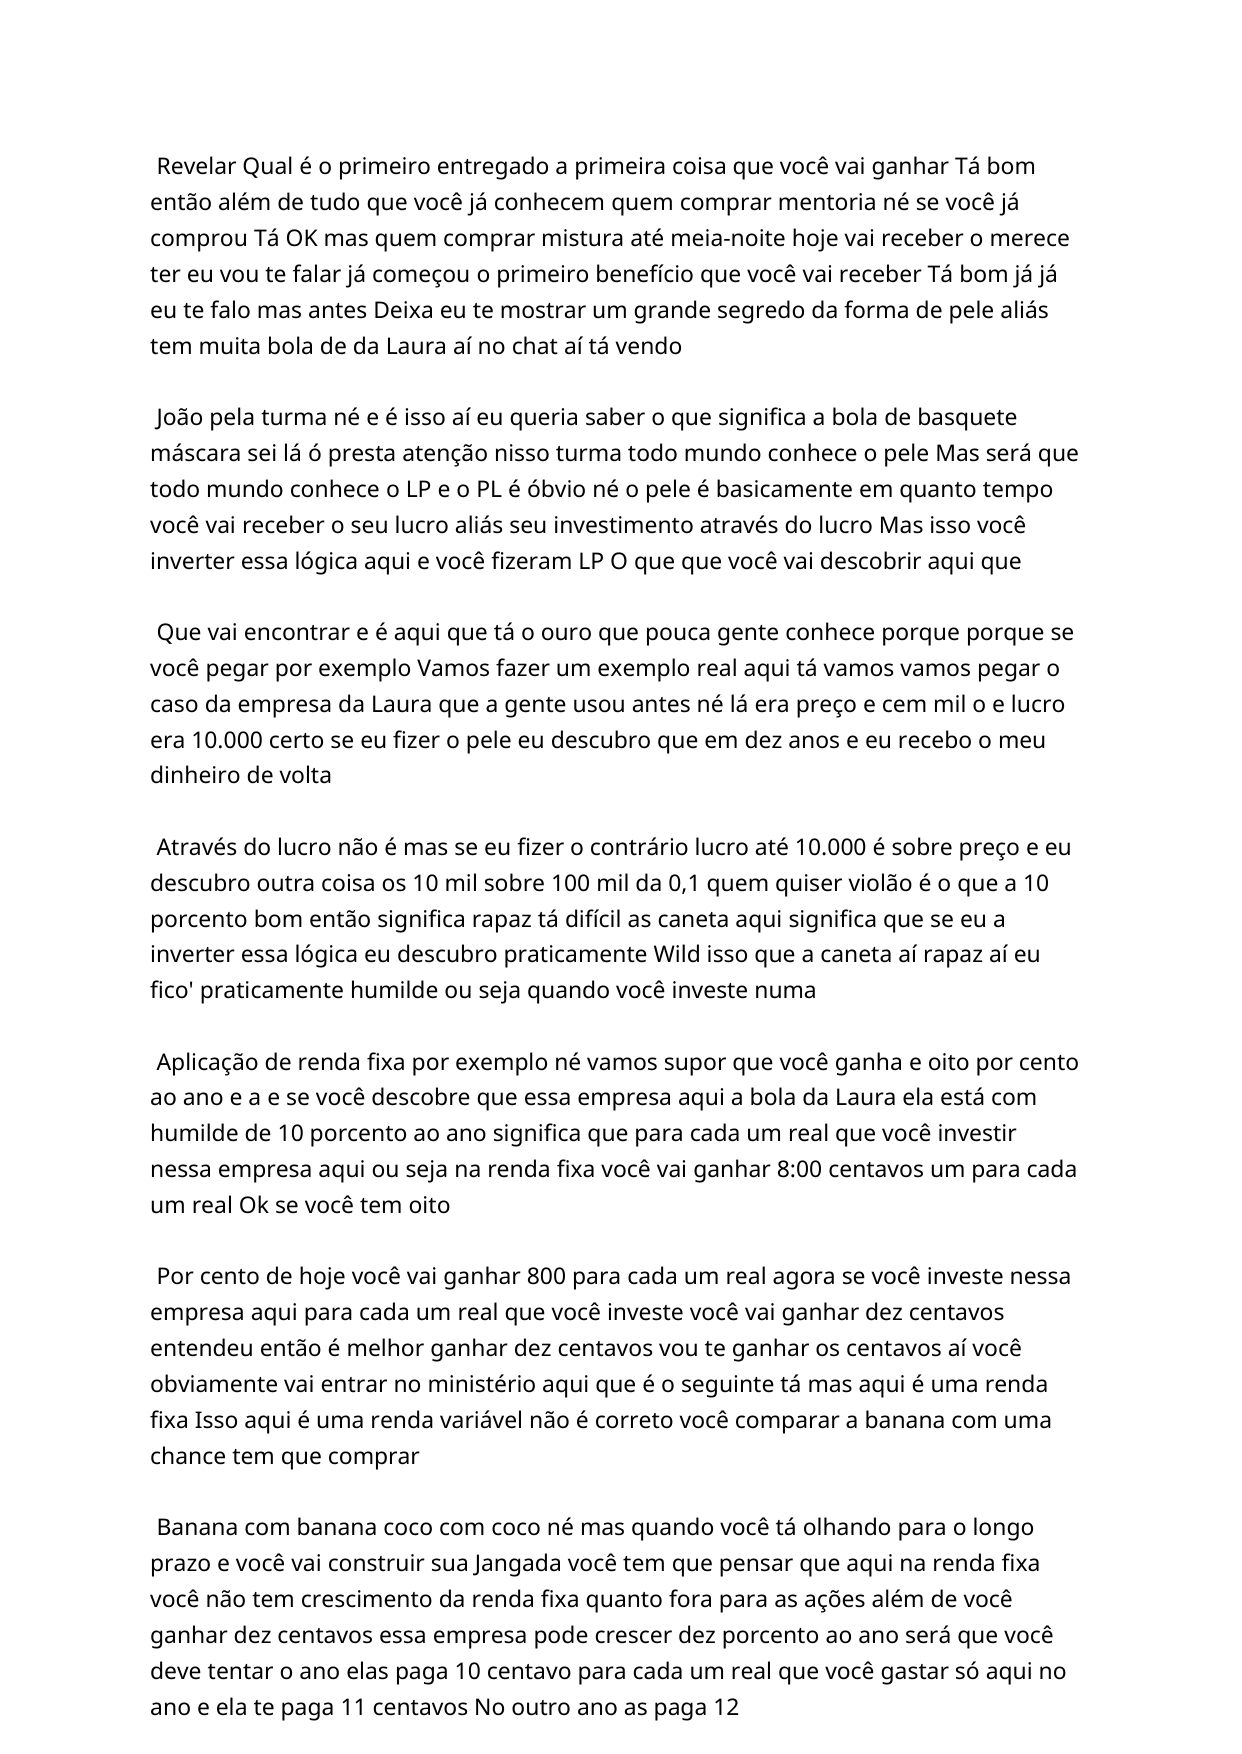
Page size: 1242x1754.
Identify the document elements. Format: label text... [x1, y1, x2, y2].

text Revelar Qual é o primeiro entregado a primeira coisa que você vai ganhar Tá bom então além de tudo que você já conhecem quem comprar mentoria né se você já comprou Tá OK mas quem comprar mistura até meia-noite hoje vai receber o merece ter eu vou te falar já começou o primeiro benefício que você vai receber Tá bom já já eu te falo mas antes Deixa eu te mostrar um grande segredo da forma de pele aliás tem muita bola de da Laura aí no chat aí tá vendo [150, 150, 1081, 361]
text Através do lucro não é mas se eu fizer o contrário lucro até 10.000 é sobre preço e eu descubro outra coisa os 10 mil sobre 100 mil da 0,1 quem quiser violão é o que a 10 porcento bom então significa rapaz tá difícil as caneta aqui significa que se eu a inverter essa lógica eu descubro praticamente Wild isso que a caneta aí rapaz aí eu fico' praticamente humilde ou seja quando você investe numa [150, 831, 1081, 1006]
text Banana com banana coco com coco né mas quando você tá olhando para o longo prazo e você vai construir sua Jangada você tem que pensar que aqui na renda fixa você não tem crescimento da renda fixa quanto fora para as ações além de você ganhar dez centavos essa empresa pode crescer dez porcento ao ano será que você deve tentar o ano elas paga 10 centavo para cada um real que você gastar só aqui no ano e ela te paga 11 centavos No outro ano as paga 12 [150, 1511, 1089, 1722]
text Por cento de hoje você vai ganhar 800 para cada um real agora se você investe nessa empresa aqui para cada um real que você investe você vai ganhar dez centavos entendeu então é melhor ganhar dez centavos vou te ganhar os centavos aí você obviamente vai entrar no ministério aqui que é o seguinte tá mas aqui é uma renda fixa Isso aqui é uma renda variável não é correto você comparar a banana com uma chance tem que comprar [150, 1260, 1089, 1471]
text Que vai encontrar e é aqui que tá o ouro que pouca gente conhece porque porque se você pegar por exemplo Vamos fazer um exemplo real aqui tá vamos vamos pegar o caso da empresa da Laura que a gente usou antes né lá era preço e cem mil o e lucro era 10.000 certo se eu fizer o pele eu descubro que em dez anos e eu recebo o meu dinheiro de volta [150, 616, 1102, 791]
text João pela turma né e é isso aí eu queria saber o que significa a bola de basquete máscara sei lá ó presta atenção nisso turma todo mundo conhece o pele Mas será que todo mundo conhece o LP e o PL é óbvio né o pele é basicamente em quanto tempo você vai receber o seu lucro aliás seu investimento através do lucro Mas isso você inverter essa lógica aqui e você fizeram LP O que que você vai descobrir aqui que [150, 401, 1081, 576]
text Aplicação de renda fixa por exemplo né vamos supor que você ganha e oito por cento ao ano e a e se você descobre que essa empresa aqui a bola da Laura ela está com humilde de 10 porcento ao ano significa que para cada um real que você investir nessa empresa aqui ou seja na renda fixa você vai ganhar 8:00 centavos um para cada um real Ok se você tem oito [150, 1045, 1081, 1220]
